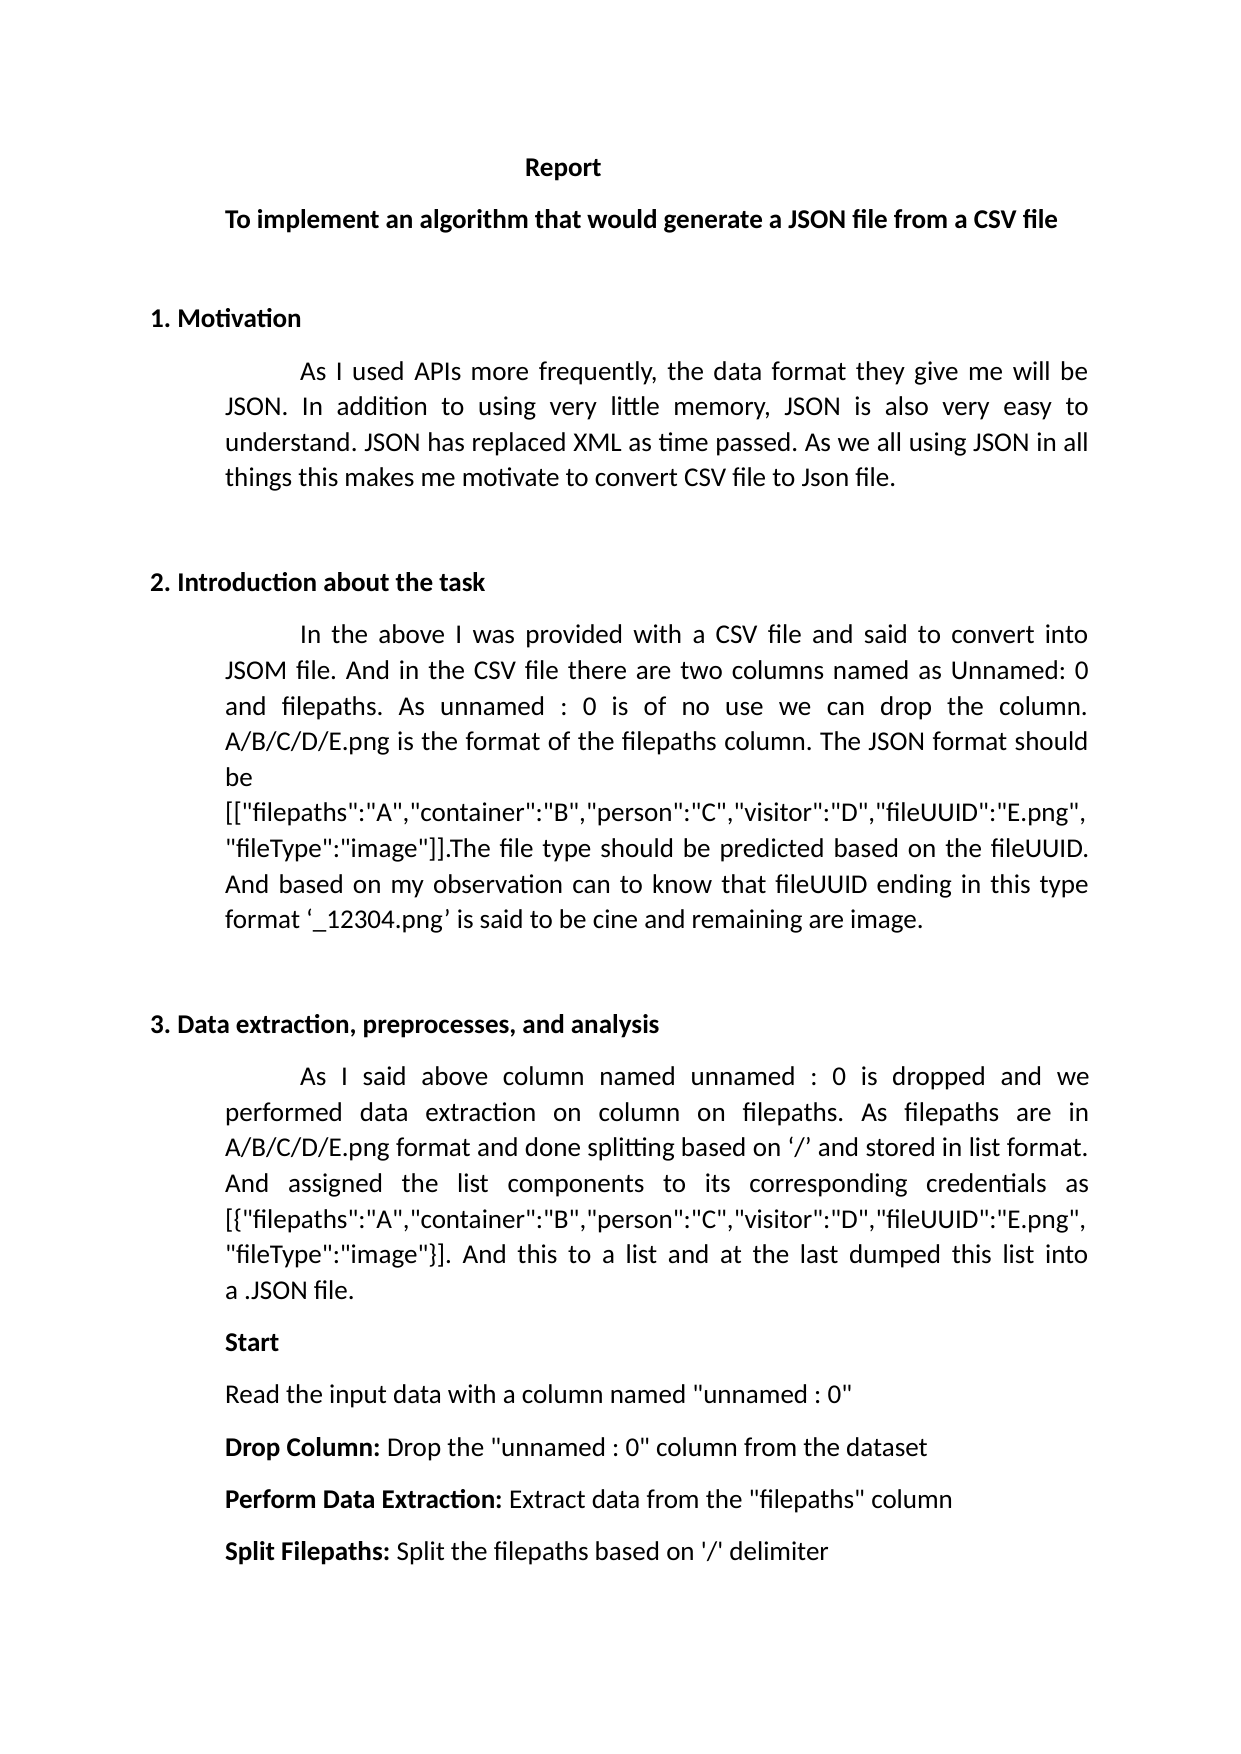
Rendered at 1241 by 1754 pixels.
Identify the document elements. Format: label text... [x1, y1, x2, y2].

text Report [450, 150, 1090, 183]
text Drop Column: Drop the "unnamed : 0" column from the dataset [225, 1430, 1090, 1463]
text Read the input data with a column named "unnamed : 0" [225, 1378, 1090, 1411]
text As I used APIs more frequently, the data format they give me will be JSON. In addition to using very little memory, JSON is also very easy to understand. JSON has replaced XML as time passed. As we all using JSON in all things this makes me motivate to convert CSV file to Json file. [225, 354, 1090, 494]
text Start [150, 1325, 1090, 1358]
text Split Filepaths: Split the filepaths based on '/' delimiter [225, 1534, 1090, 1568]
text In the above I was provided with a CSV file and said to convert into JSOM file. And in the CSV file there are two columns named as Unnamed: 0 and filepaths. As unnamed : 0 is of no use we can drop the column. A/B/C/D/E.png is the format of the filepaths column. The JSON format should be [["filepaths":"A","container":"B","person":"C","visitor":"D","fileUUID":"E.png","fileType":"image"]].The file type should be predicted based on the fileUUID. And based on my observation can to know that fileUUID ending in this type format ‘_12304.png’ is said to be cine and remaining are image. [225, 617, 1090, 936]
text Perform Data Extraction: Extract data from the "filepaths" column [225, 1482, 1090, 1515]
text To implement an algorithm that would generate a JSON file from a CSV file [150, 202, 1090, 235]
text 3. Data extraction, preprocesses, and analysis [150, 1007, 1090, 1040]
text 1. Motivation [150, 301, 1090, 334]
text As I said above column named unnamed : 0 is dropped and we performed data extraction on column on filepaths. As filepaths are in A/B/C/D/E.png format and done splitting based on ‘/’ and stored in list format. And assigned the list components to its corresponding credentials as [{"filepaths":"A","container":"B","person":"C","visitor":"D","fileUUID":"E.png","fileType":"image"}]. And this to a list and at the last dumped this list into a .JSON file. [225, 1059, 1090, 1306]
text 2. Introduction about the task [150, 565, 1090, 598]
